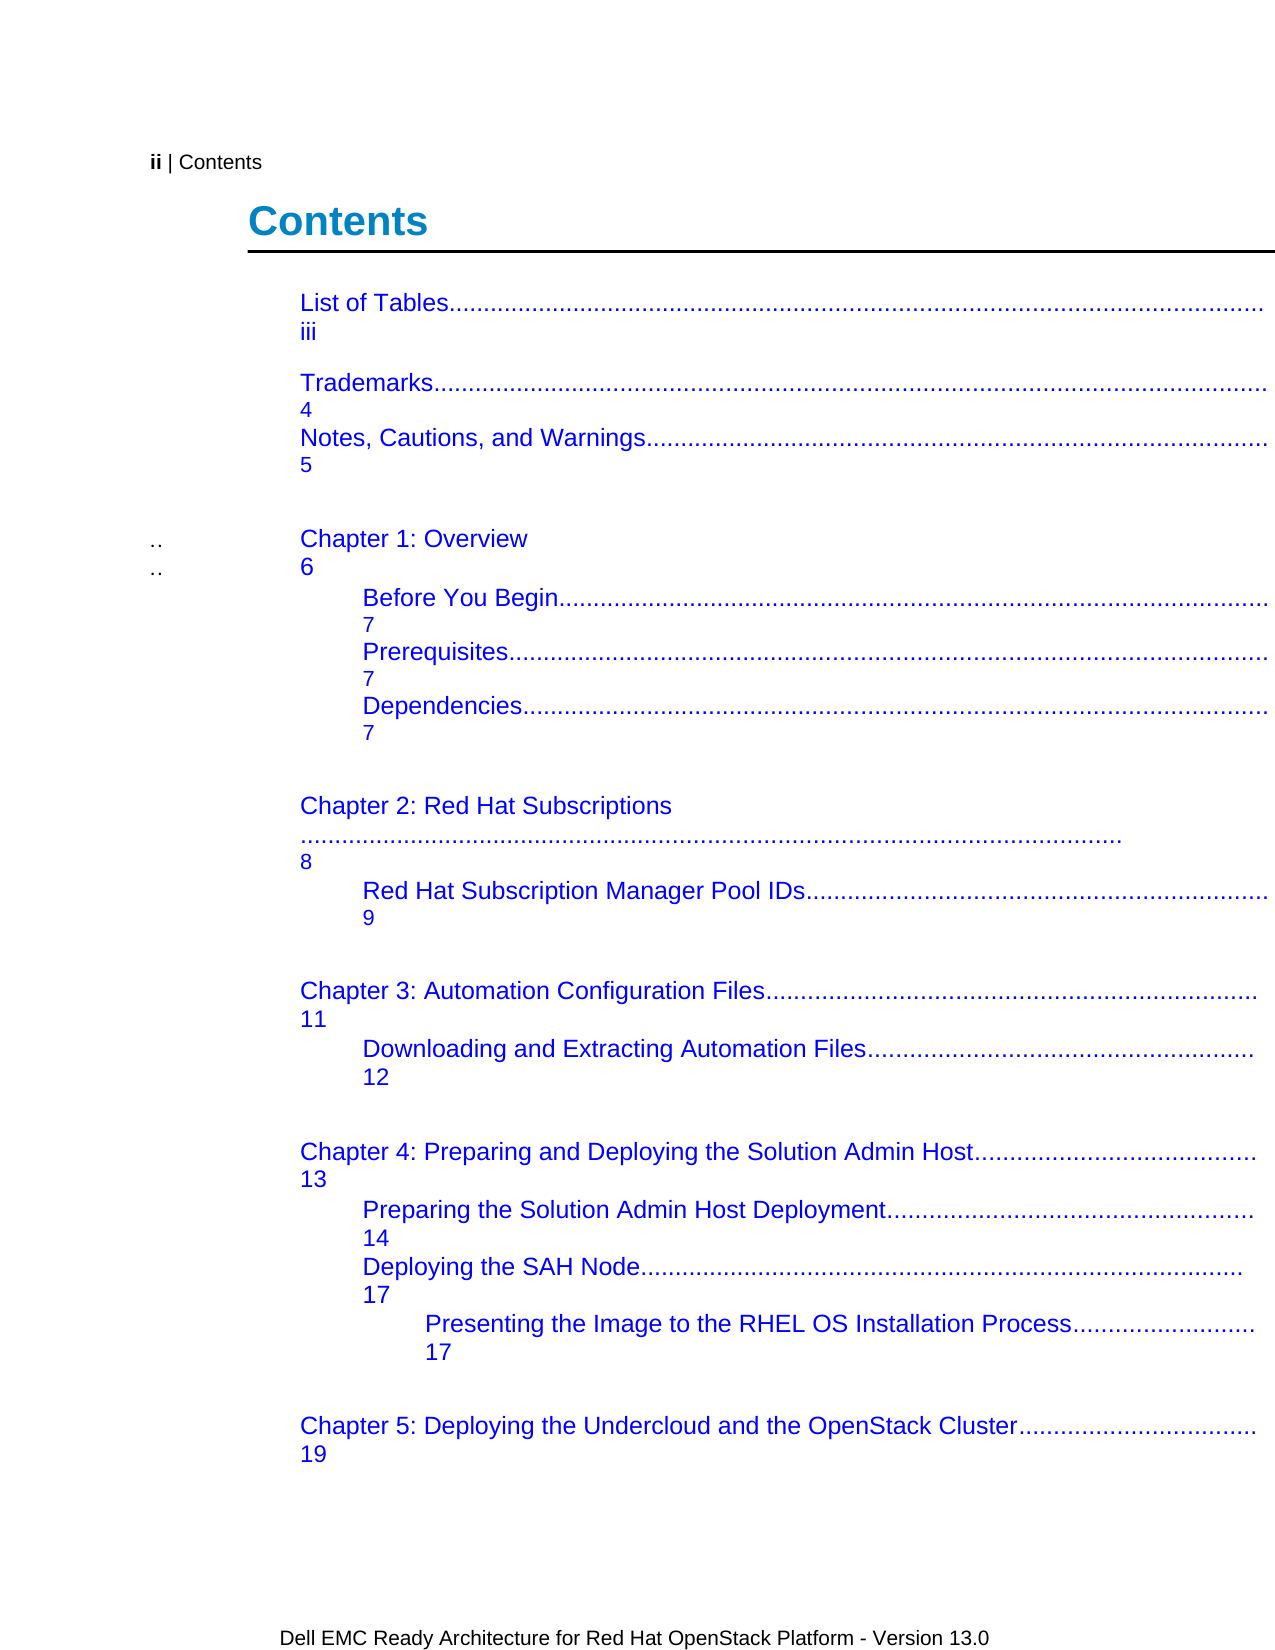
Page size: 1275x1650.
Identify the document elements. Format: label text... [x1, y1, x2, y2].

text Chapter 3: Automation Configuration Files 11 [300, 976, 1125, 1032]
text Deploying the SAH Node 17 [362, 1251, 1125, 1309]
text Contents [248, 196, 1125, 244]
text Chapter 2: Red Hat Subscriptions 8 [300, 791, 1125, 874]
text Before You Begin 7 [362, 583, 1125, 637]
text Chapter 5: Deploying the Undercloud and the OpenStack Cluster 19 [300, 1411, 1125, 1468]
text Red Hat Subscription Manager Pool IDs 9 [362, 876, 1125, 930]
text Trademarks 4 [300, 368, 1125, 422]
text Downloading and Extracting Automation Files 12 [362, 1034, 1125, 1091]
text Dependencies 7 [362, 691, 1125, 745]
text Prerequisites 7 [362, 637, 1125, 691]
text Presenting the Image to the RHEL OS Installation Process 17 [425, 1309, 1125, 1365]
text Chapter 4: Preparing and Deploying the Solution Admin Host 13 [300, 1137, 1125, 1193]
text Notes, Cautions, and Warnings 5 [300, 423, 1125, 477]
text Preparing the Solution Admin Host Deployment 14 [362, 1195, 1125, 1251]
text List of Tables iii [300, 288, 1125, 346]
text ii | Contents [150, 150, 1125, 174]
text Chapter 1: Overview 6 [150, 523, 1125, 581]
